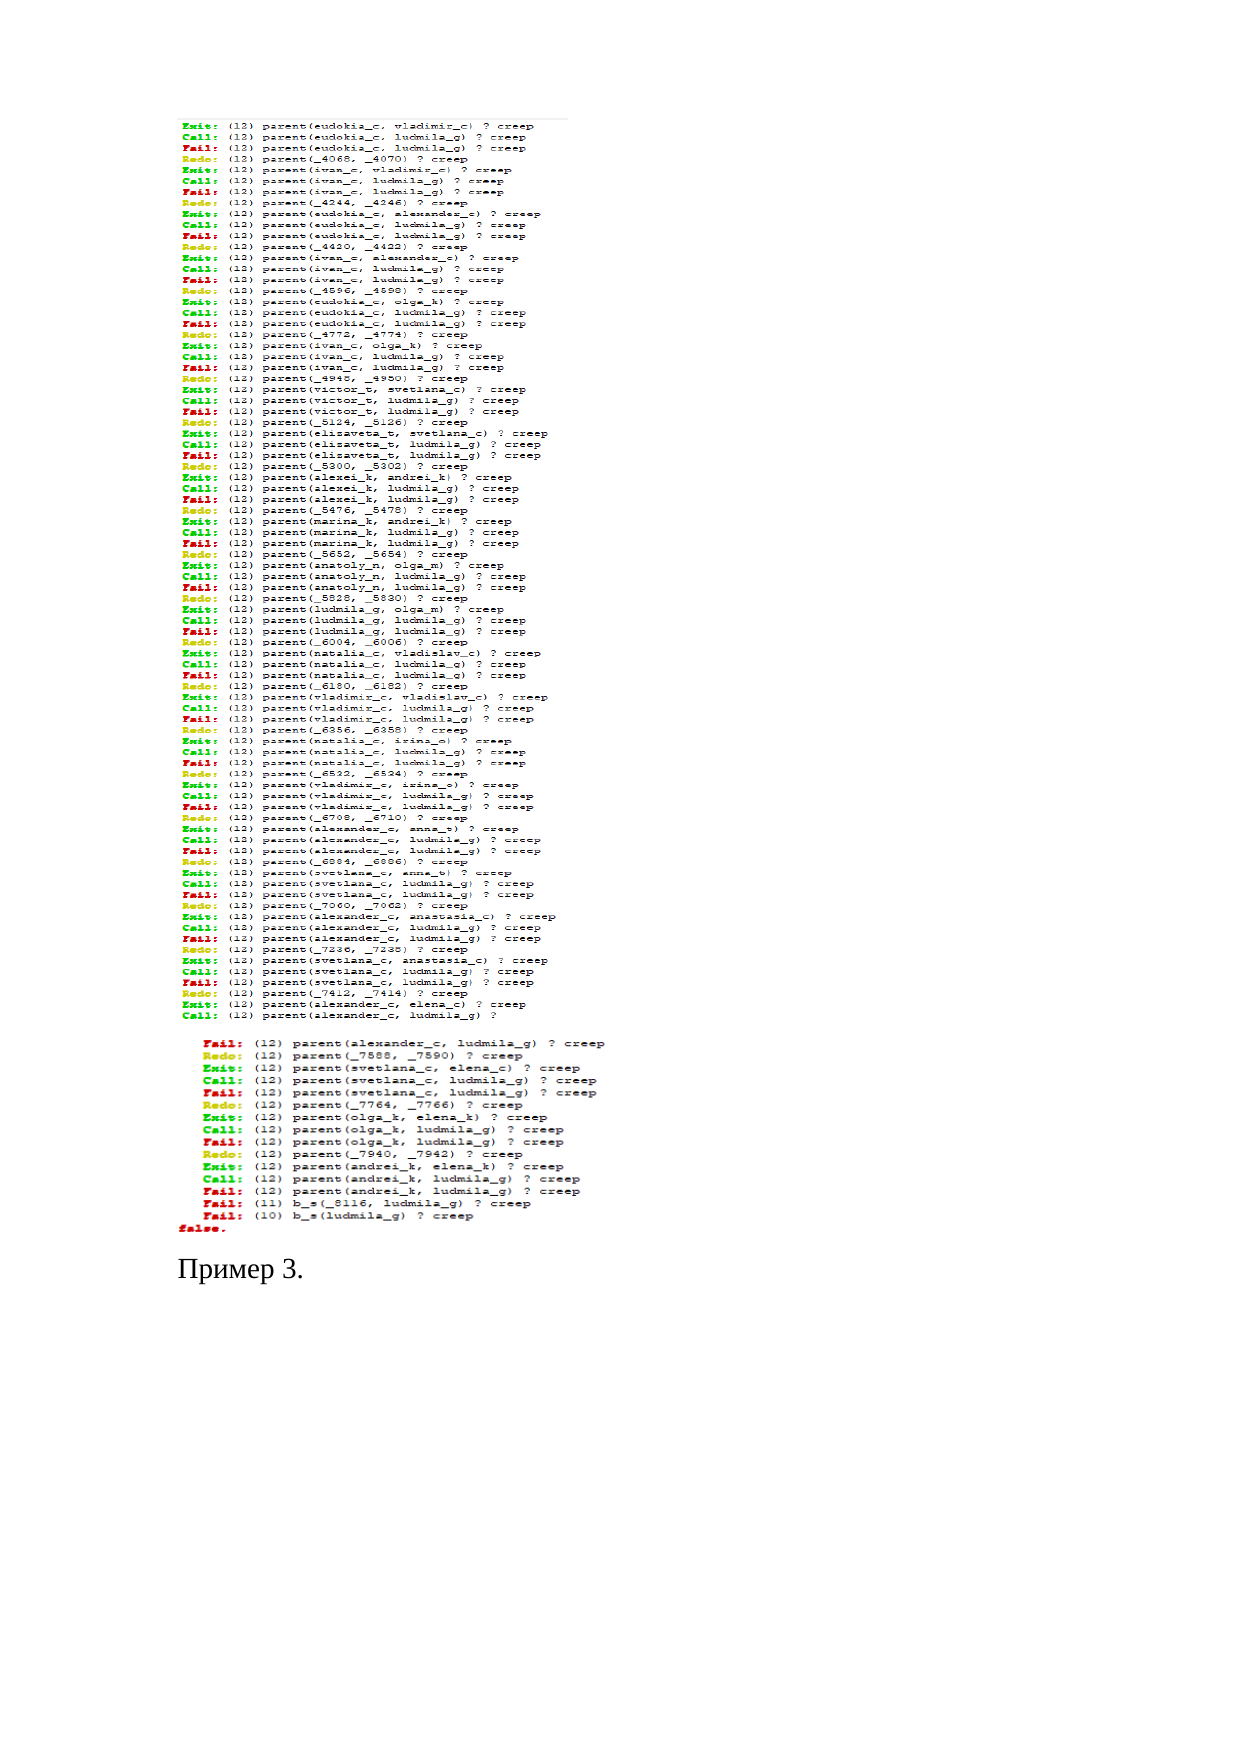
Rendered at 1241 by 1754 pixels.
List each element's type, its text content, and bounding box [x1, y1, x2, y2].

picture [177, 1037, 608, 1237]
text Пример 3. [177, 1251, 1152, 1285]
picture [177, 118, 568, 1023]
